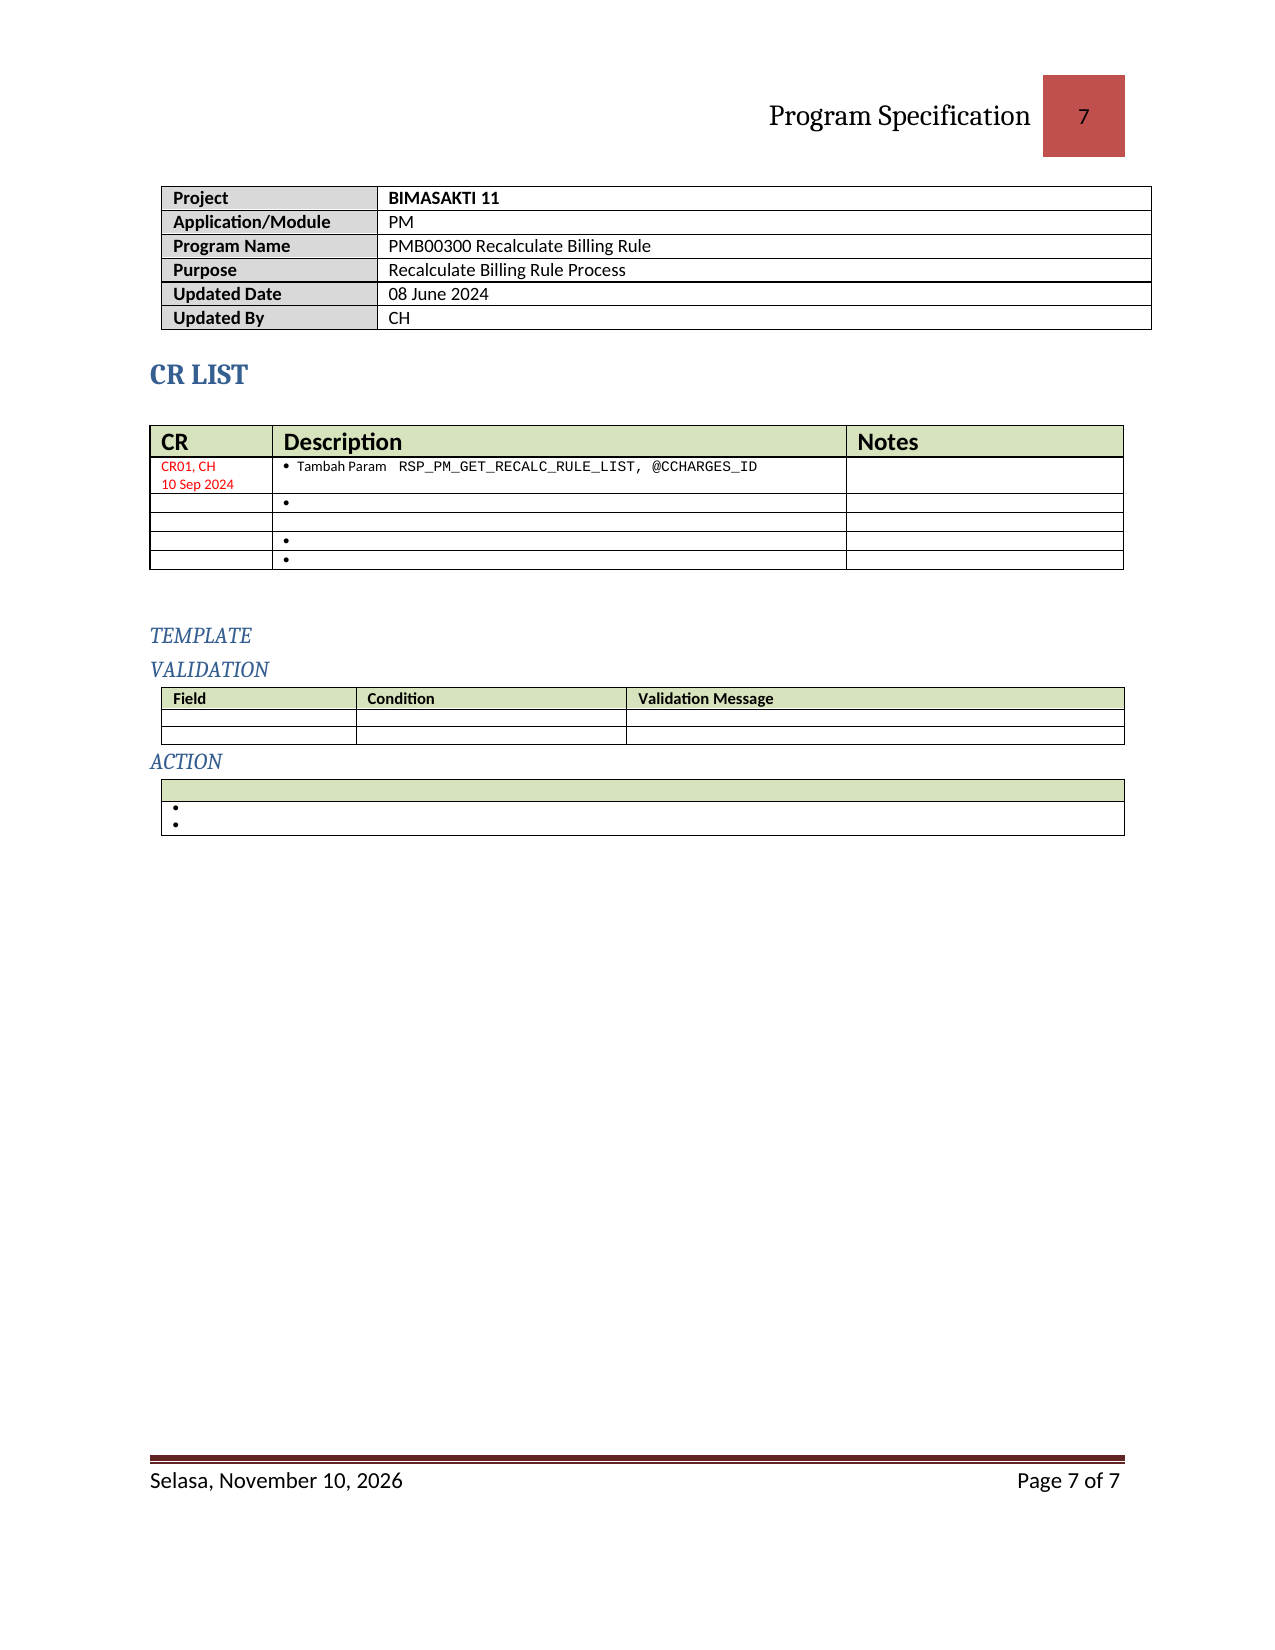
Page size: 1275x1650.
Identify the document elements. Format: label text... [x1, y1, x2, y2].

table_cell [273, 513, 846, 531]
table_header Condition [357, 688, 626, 708]
table_cell [151, 513, 272, 531]
table_cell [162, 802, 1124, 835]
table_cell [847, 494, 1123, 512]
table_cell [273, 532, 846, 550]
table_cell [627, 710, 1124, 726]
subtitle VALIDATION [150, 657, 1125, 683]
table_cell [847, 513, 1123, 531]
table_cell [162, 710, 356, 726]
table_cell [151, 532, 272, 550]
table_cell CR01, CH 10 Sep 2024 [151, 458, 272, 493]
table_cell [273, 551, 846, 568]
table_cell [847, 458, 1123, 493]
subtitle ACTION [150, 749, 1125, 775]
table_header Notes [847, 426, 1123, 456]
table_cell [357, 727, 626, 744]
table_cell Tambah Param RSP_PM_GET_RECALC_RULE_LIST, @CCHARGES_ID [273, 458, 846, 493]
subtitle TEMPLATE [150, 623, 1125, 649]
table_header Description [273, 426, 846, 456]
table_header CR [151, 426, 272, 456]
table_cell [162, 727, 356, 744]
table_cell [847, 532, 1123, 550]
table_header Field [162, 688, 356, 708]
table_cell [273, 494, 846, 512]
table_cell [151, 494, 272, 512]
table_cell [151, 551, 272, 568]
table_cell [847, 551, 1123, 568]
table_header Validation Message [627, 688, 1124, 708]
table_cell [627, 727, 1124, 744]
subtitle CR LIST [150, 358, 1125, 392]
table_cell [357, 710, 626, 726]
table_header [162, 780, 1124, 801]
